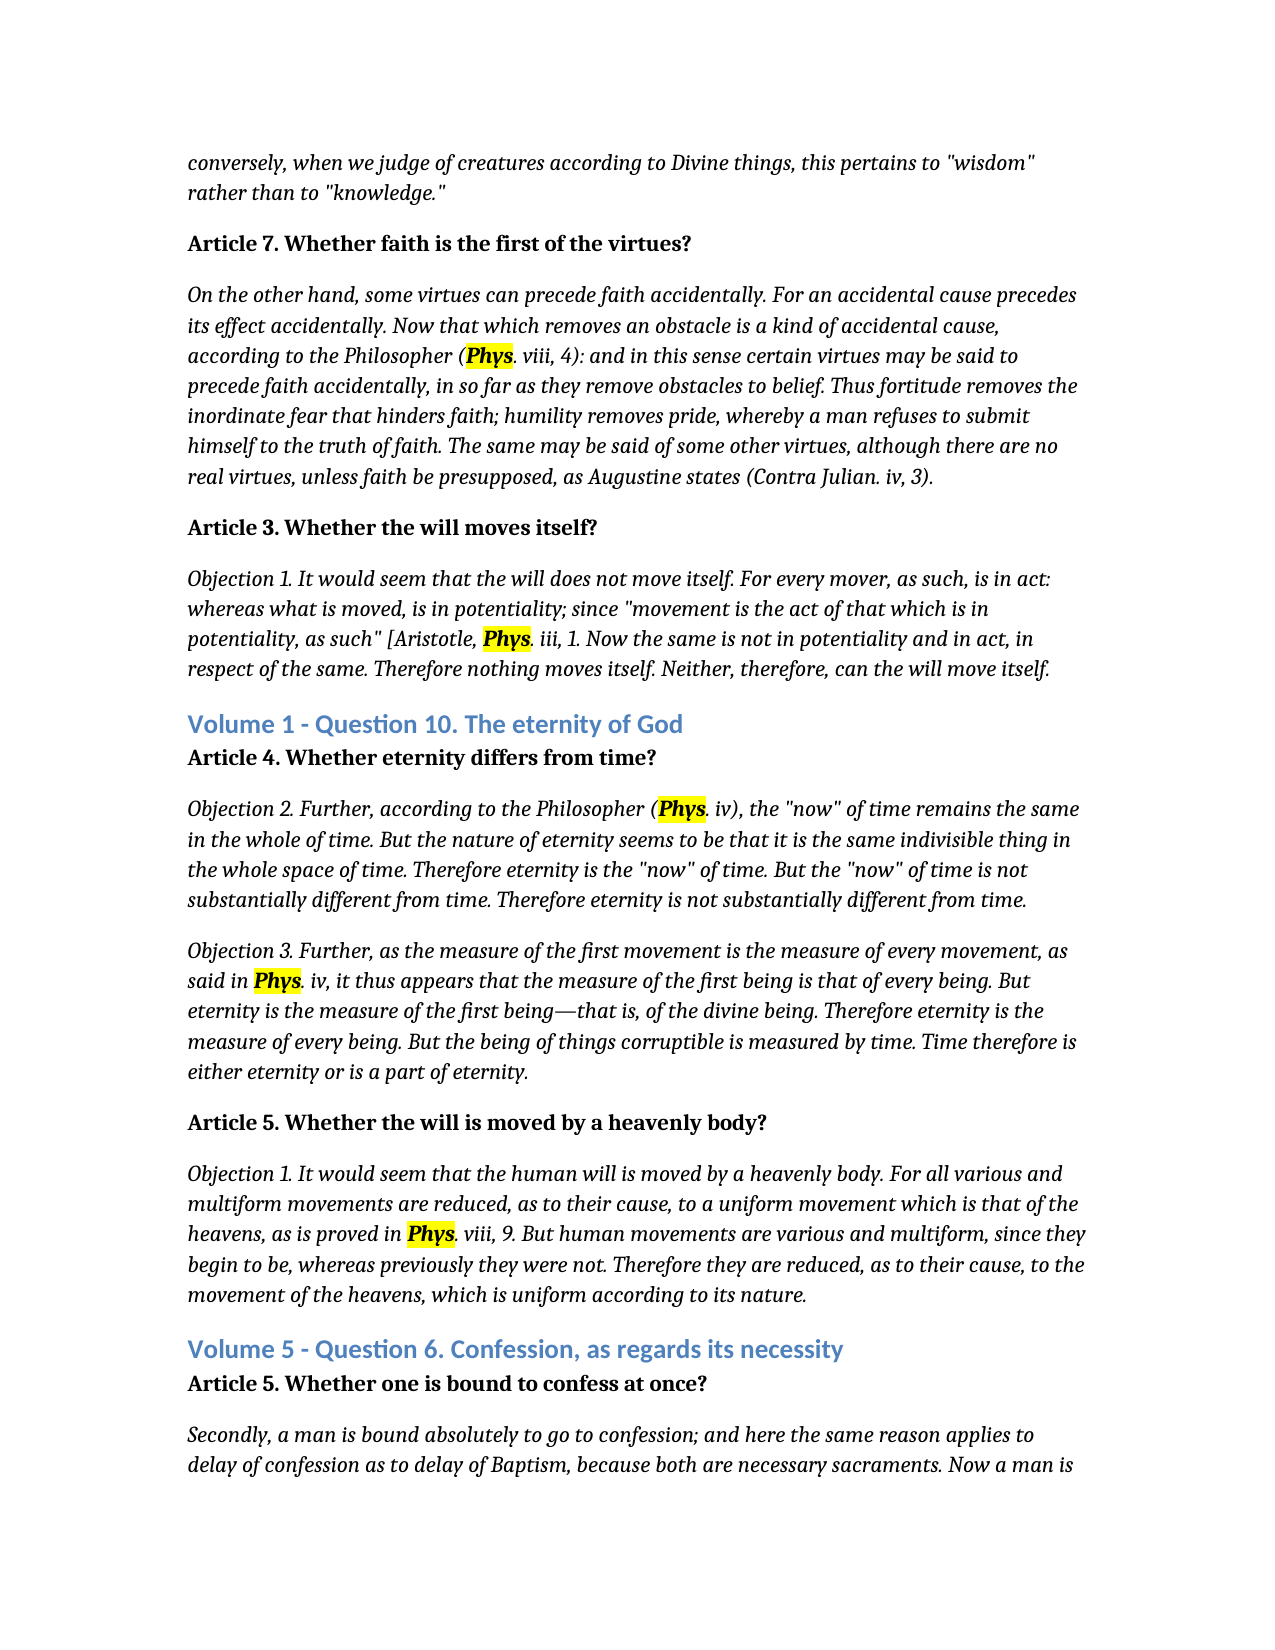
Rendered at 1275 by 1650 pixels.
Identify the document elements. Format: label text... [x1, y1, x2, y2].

text Article 5. Whether the will is moved by a heavenly body? [187, 1110, 1087, 1136]
text Article 4. Whether eternity differs from time? [187, 745, 1087, 772]
text Objection 1. It would seem that the will does not move itself. For every mover, as such, is in act: whereas what is moved, is in potentiality; since "movement is the act of that which is in potentiality, as such" [Aristotle, Phys. iii, 1. Now the same is not in potentiality and in act, in respect of the same. Therefore nothing moves itself. Neither, therefore, can the will move itself. [187, 566, 1087, 683]
text Article 7. Whether faith is the first of the virtues? [187, 231, 1087, 258]
text On the other hand, some virtues can precede faith accidentally. For an accidental cause precedes its effect accidentally. Now that which removes an obstacle is a kind of accidental cause, according to the Philosopher (Phys. viii, 4): and in this sense certain virtues may be said to precede faith accidentally, in so far as they remove obstacles to belief. Thus fortitude removes the inordinate fear that hinders faith; humility removes pride, whereby a man refuses to submit himself to the truth of faith. The same may be said of some other virtues, although there are no real virtues, unless faith be presupposed, as Augustine states (Contra Julian. iv, 3). [187, 282, 1087, 490]
text Objection 3. Further, as the measure of the first movement is the measure of every movement, as said in Phys. iv, it thus appears that the measure of the first being is that of every being. But eternity is the measure of the first being—that is, of the divine being. Therefore eternity is the measure of every being. But the being of things corruptible is measured by time. Time therefore is either eternity or is a part of eternity. [187, 938, 1087, 1085]
subtitle Volume 5 - Question 6. Confession, as regards its necessity [187, 1333, 1087, 1366]
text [187, 150, 1087, 207]
text Objection 1. It would seem that the human will is moved by a heavenly body. For all various and multiform movements are reduced, as to their cause, to a uniform movement which is that of the heavens, as is proved in Phys. viii, 9. But human movements are various and multiform, since they begin to be, whereas previously they were not. Therefore they are reduced, as to their cause, to the movement of the heavens, which is uniform according to its nature. [187, 1161, 1087, 1308]
text Article 5. Whether one is bound to confess at once? [187, 1371, 1087, 1397]
text Objection 2. Further, according to the Philosopher (Phys. iv), the "now" of time remains the same in the whole of time. But the nature of eternity seems to be that it is the same indivisible thing in the whole space of time. Therefore eternity is the "now" of time. But the "now" of time is not substantially different from time. Therefore eternity is not substantially different from time. [187, 796, 1087, 913]
subtitle Volume 1 - Question 10. The eternity of God [187, 707, 1087, 740]
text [187, 1422, 1087, 1478]
text Article 3. Whether the will moves itself? [187, 514, 1087, 541]
